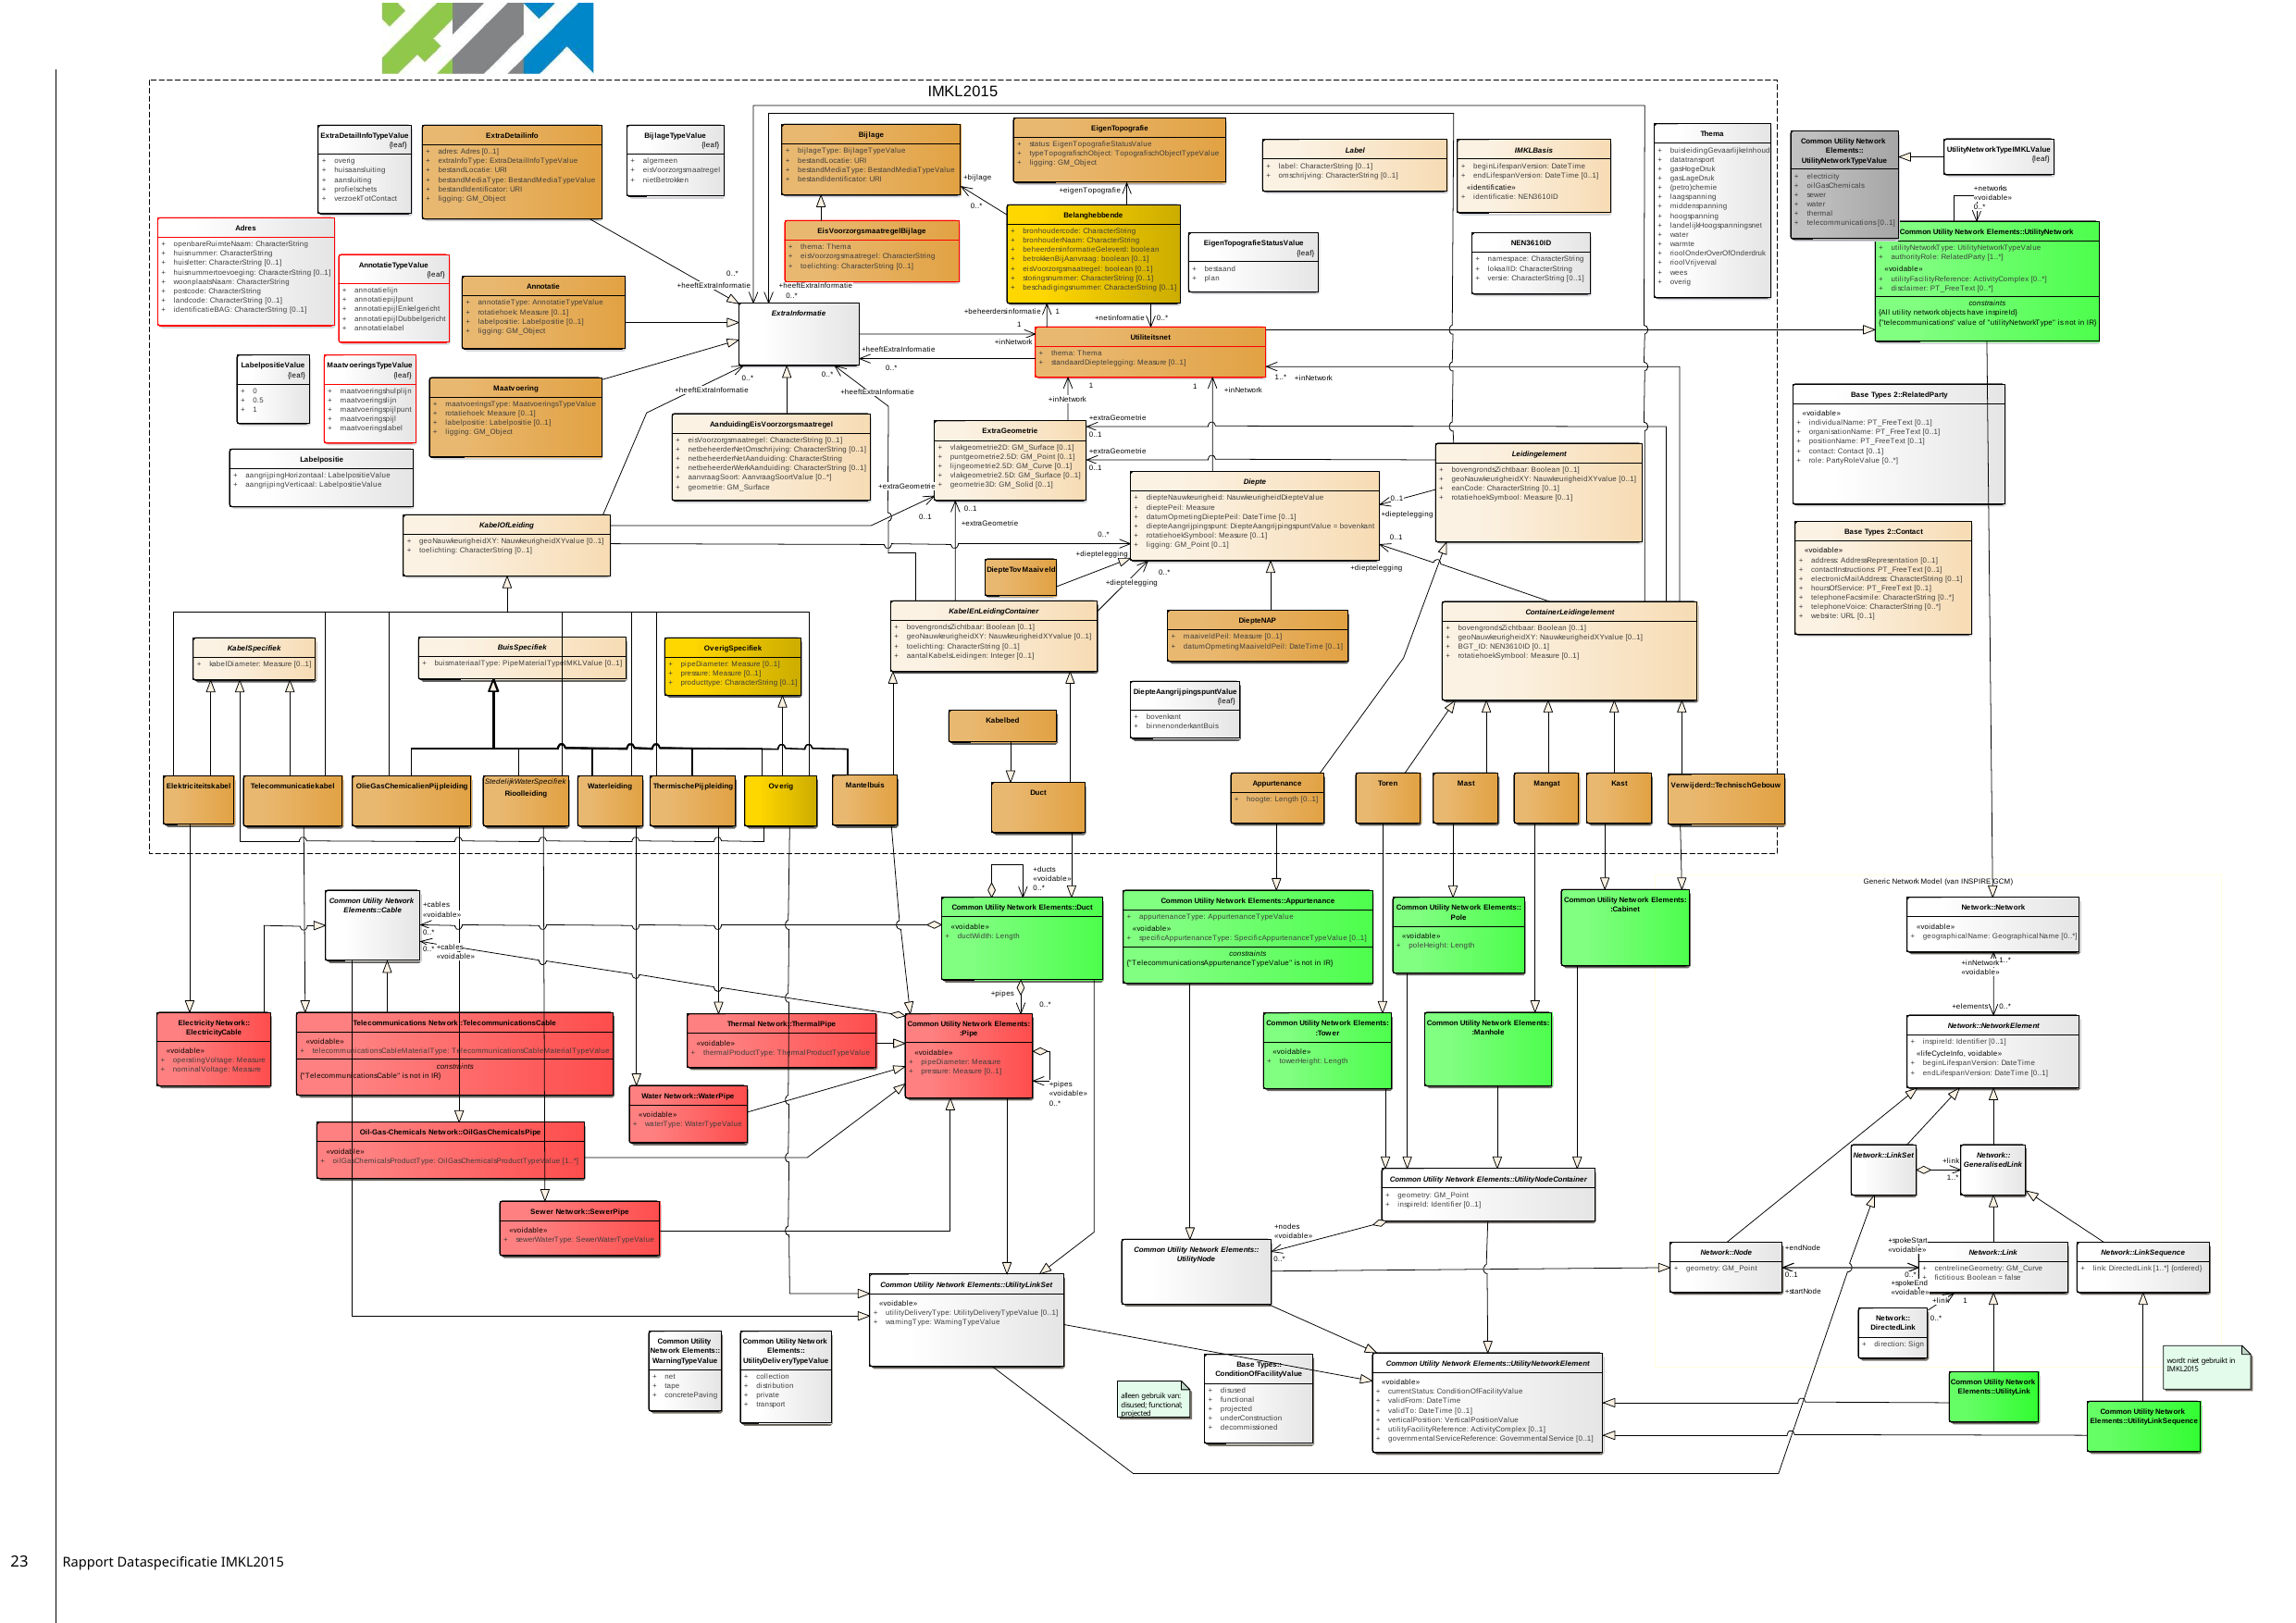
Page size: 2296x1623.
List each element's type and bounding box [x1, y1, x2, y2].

picture [381, 3, 577, 74]
picture [540, 46, 594, 74]
